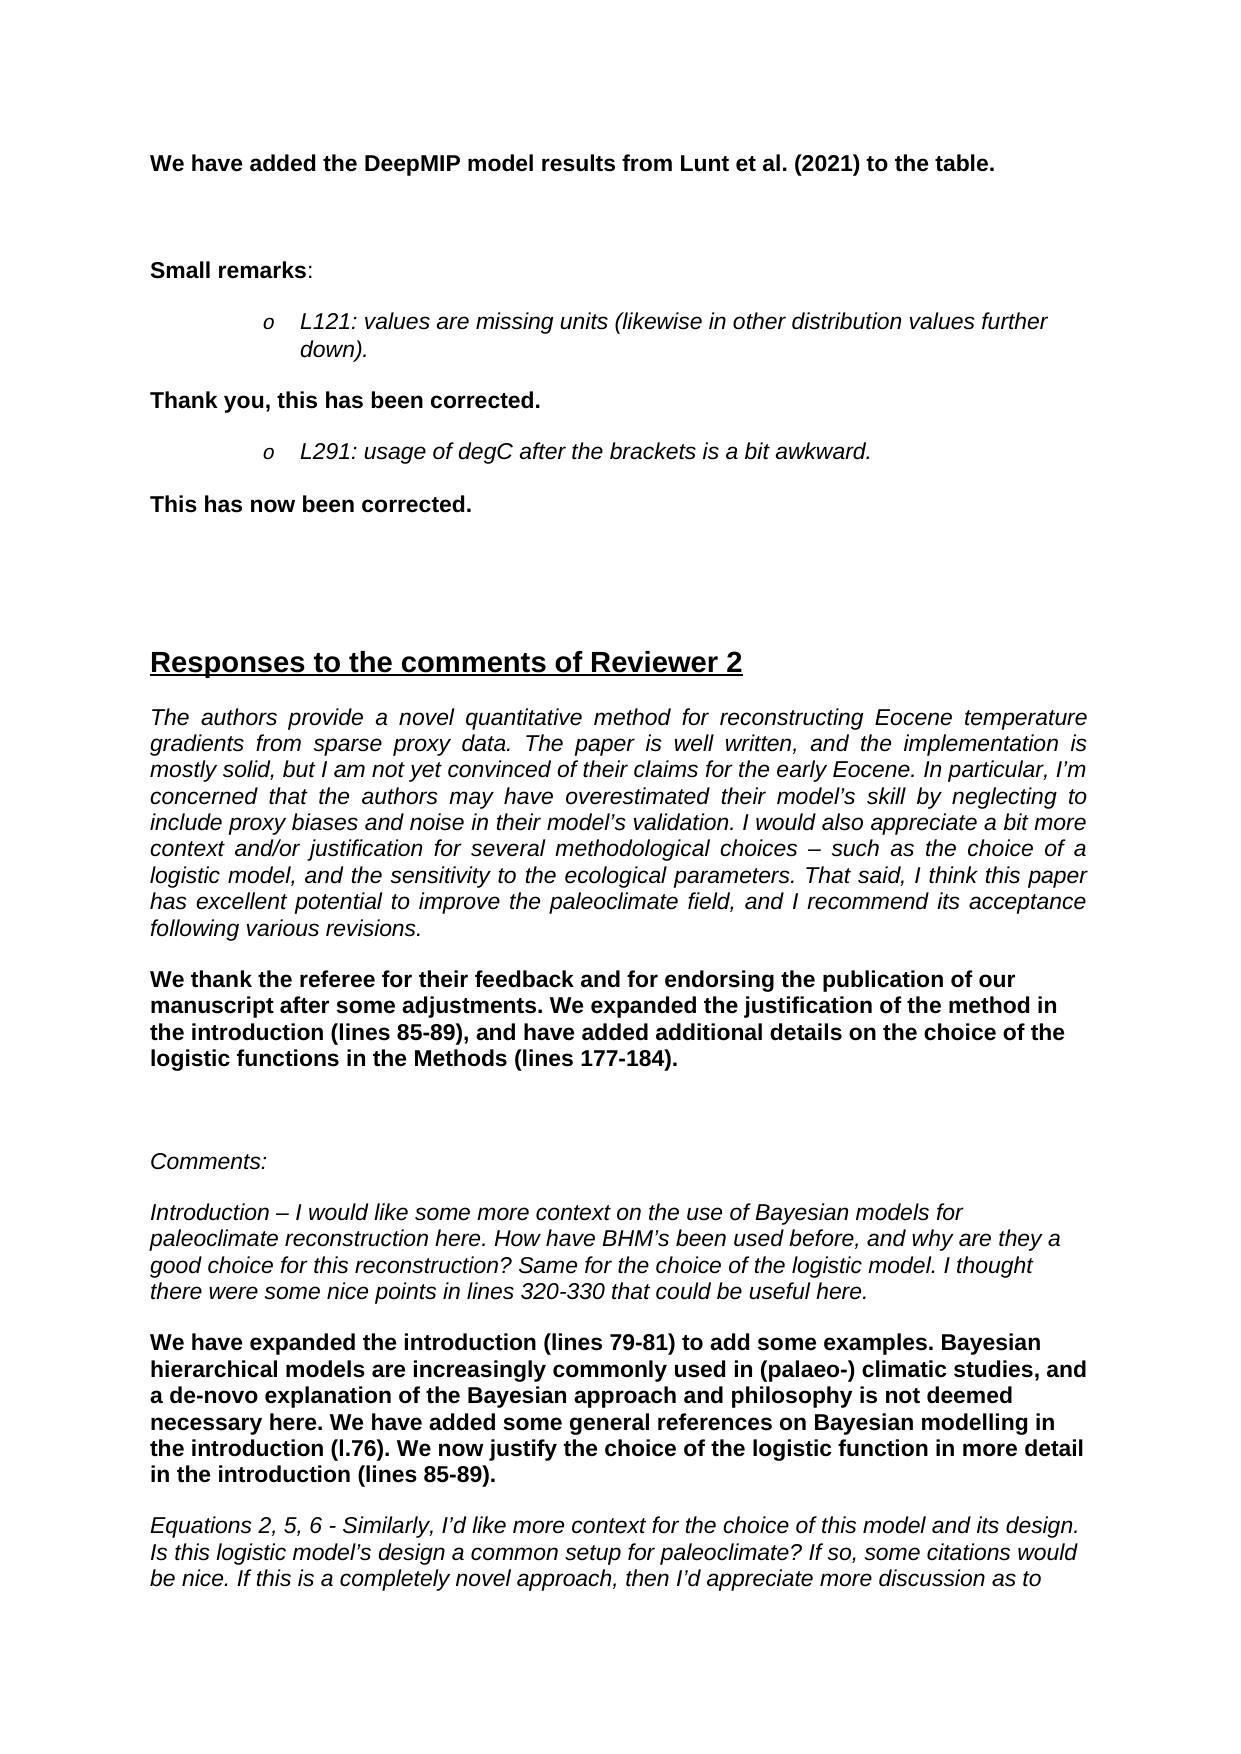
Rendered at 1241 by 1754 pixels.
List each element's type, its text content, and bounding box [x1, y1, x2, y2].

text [150, 1512, 1090, 1592]
text The authors provide a novel quantitative method for reconstructing Eocene temperature gradients from sparse proxy data. The paper is well written, and the implementation is mostly solid, but I am not yet convinced of their claims for the early Eocene. In particular, I’m concerned that the authors may have overestimated their model’s skill by neglecting to include proxy biases and noise in their model’s validation. I would also appreciate a bit more context and/or justification for several methodological choices – such as the choice of a logistic model, and the sensitivity to the ecological parameters. That said, I think this paper has excellent potential to improve the paleoclimate field, and I recommend its acceptance following various revisions. [150, 704, 1090, 941]
text We have added the DeepMIP model results from Lunt et al. (2021) to the table. [150, 150, 1090, 176]
text We have expanded the introduction (lines 79-81) to add some examples. Bayesian hierarchical models are increasingly commonly used in (palaeo-) climatic studies, and a de-novo explanation of the Bayesian approach and philosophy is not deemed necessary here. We have added some general references on Bayesian modelling in the introduction (l.76). We now justify the choice of the logistic function in more detail in the introduction (lines 85-89). [150, 1329, 1090, 1487]
text Responses to the comments of Reviewer 2 [150, 645, 1090, 679]
list L291: usage of degC after the brackets is a bit awkward. [262, 438, 1090, 466]
list L121: values are missing units (likewise in other distribution values further down). [262, 308, 1090, 362]
text Small remarks: [150, 257, 1090, 283]
text Comments: [150, 1148, 1090, 1174]
text Introduction – I would like some more context on the use of Bayesian models for paleoclimate reconstruction here. How have BHM’s been used before, and why are they a good choice for this reconstruction? Same for the choice of the logistic model. I thought there were some nice points in lines 320-330 that could be useful here. [150, 1199, 1090, 1304]
text We thank the referee for their feedback and for endorsing the publication of our manuscript after some adjustments. We expanded the justification of the method in the introduction (lines 85-89), and have added additional details on the choice of the logistic functions in the Methods (lines 177-184). [150, 966, 1090, 1071]
text Thank you, this has been corrected. [150, 387, 1090, 413]
text This has now been corrected. [150, 491, 1090, 517]
